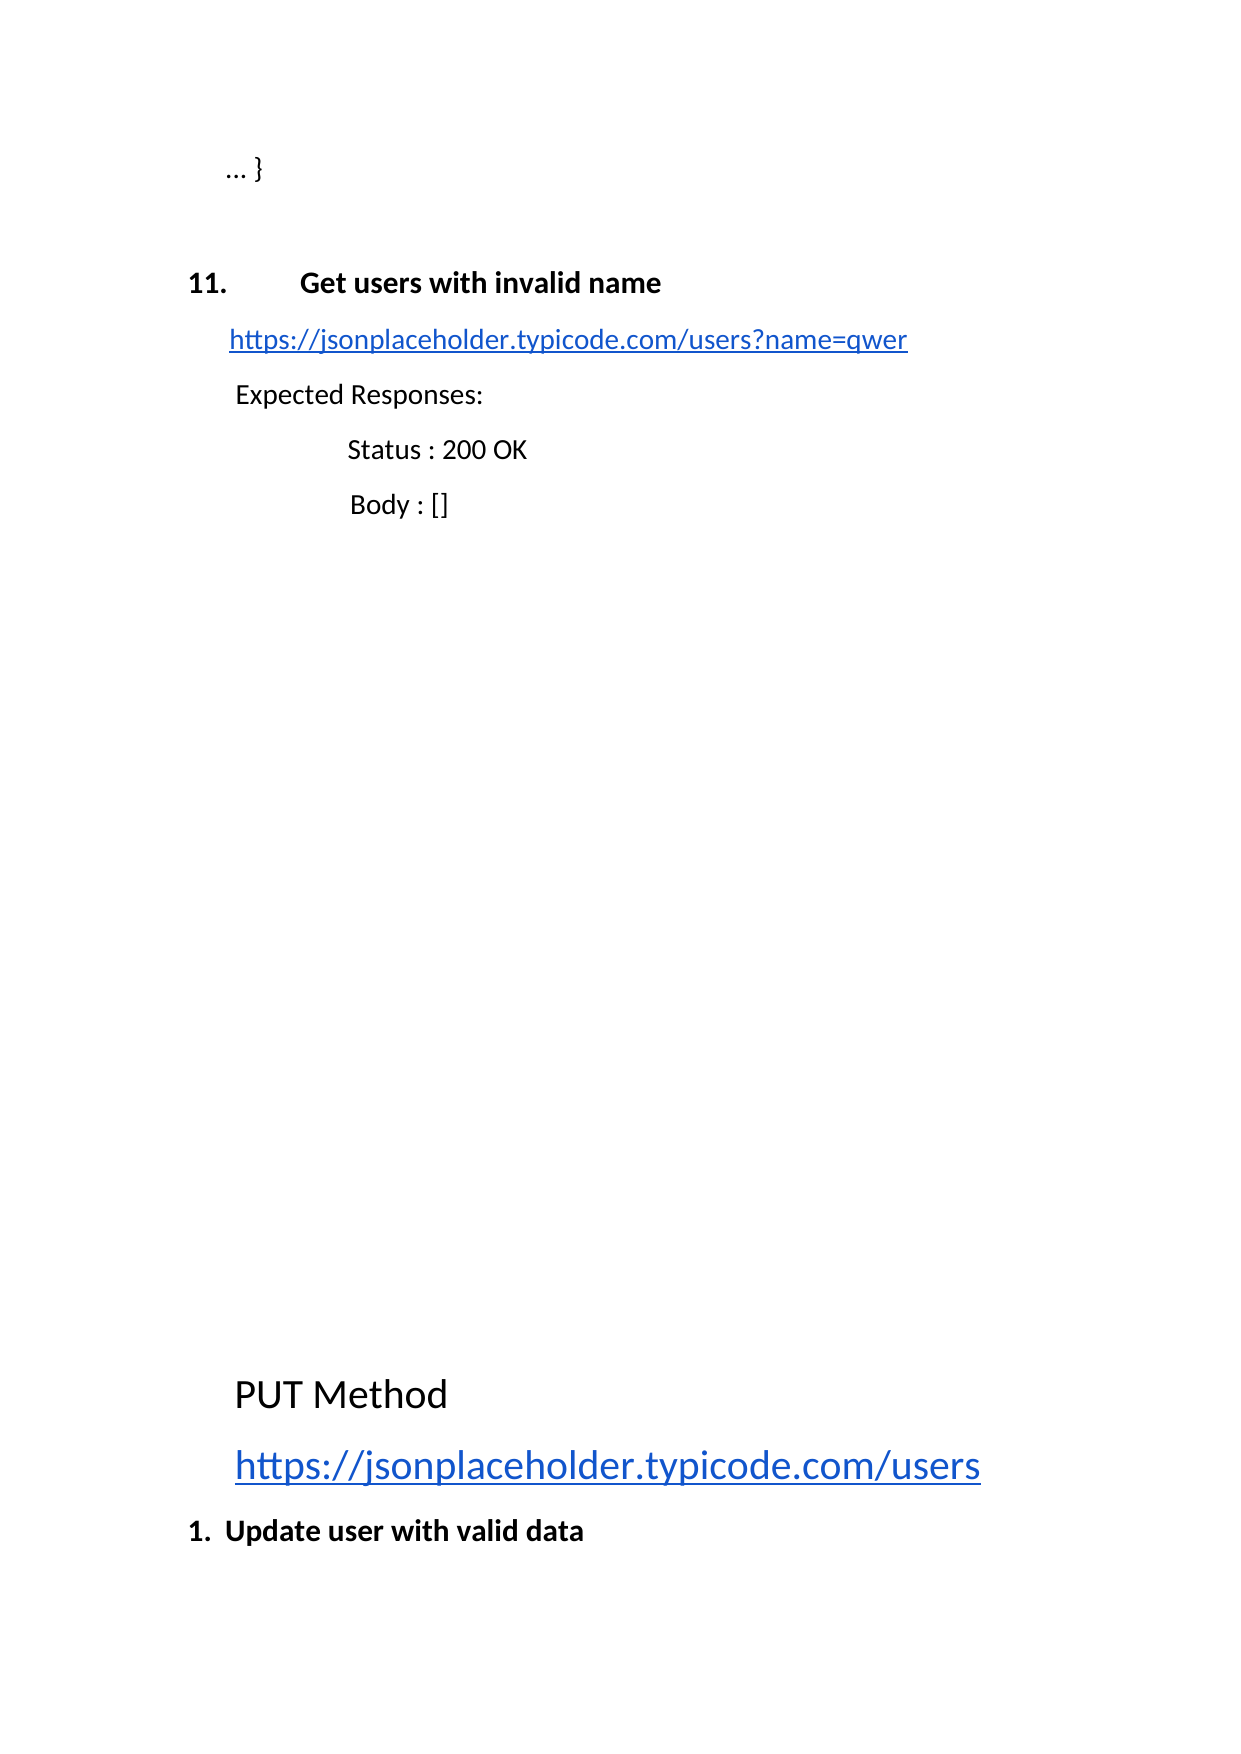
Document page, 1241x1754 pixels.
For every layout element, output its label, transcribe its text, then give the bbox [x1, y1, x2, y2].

list Get users with invalid name [187, 263, 1090, 301]
text ... } [225, 150, 1090, 186]
text https://jsonplaceholder.typicode.com/users?name=qwer [150, 321, 1090, 356]
text PUT Method [225, 1368, 1090, 1418]
text Status : 200 OK [150, 431, 1090, 467]
text Expected Responses: [150, 376, 1090, 411]
list Update user with valid data [187, 1511, 1090, 1549]
text https://jsonplaceholder.typicode.com/users [225, 1439, 1090, 1490]
text Body : [] [225, 486, 1090, 522]
